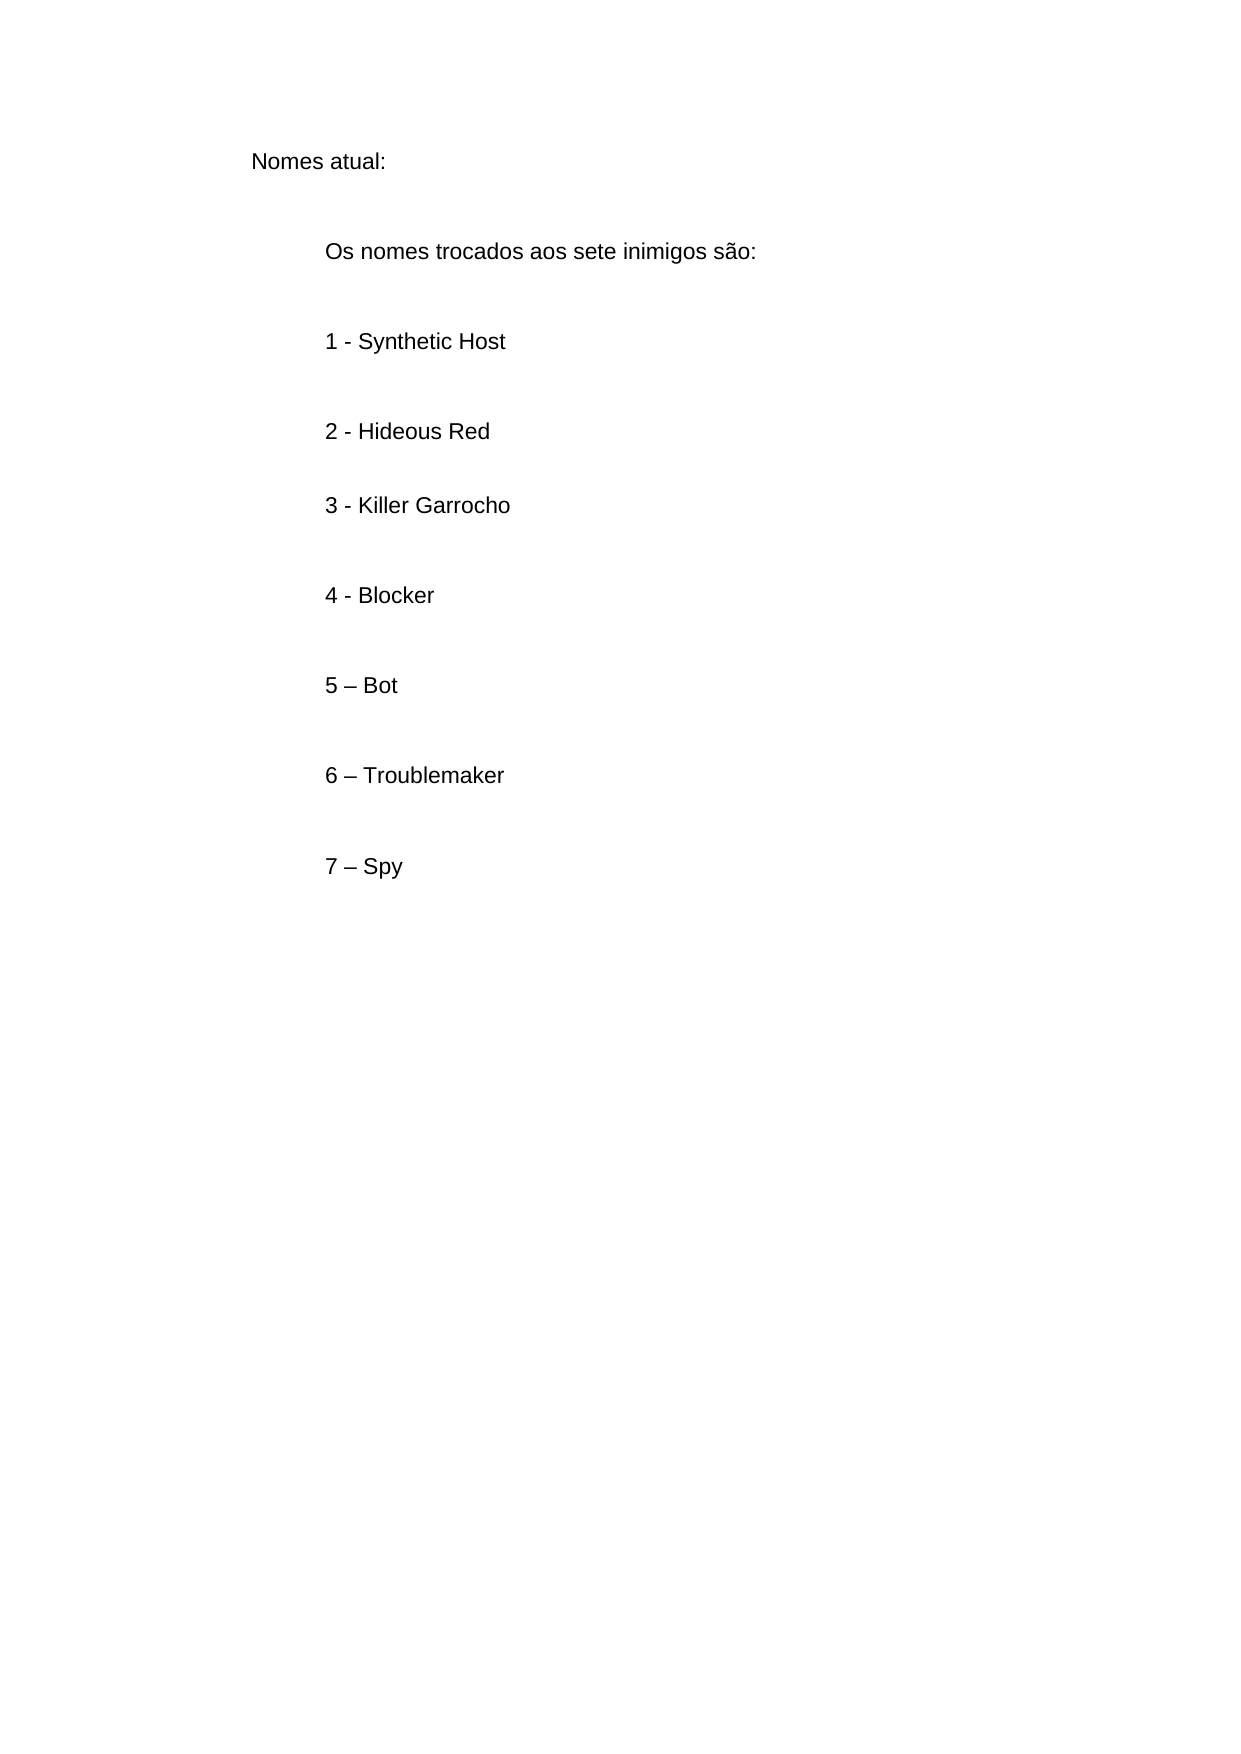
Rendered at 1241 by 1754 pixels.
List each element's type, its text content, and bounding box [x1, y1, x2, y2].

text 2 - Hideous Red [325, 418, 1063, 444]
text 1 - Synthetic Host [251, 328, 1063, 354]
text 7 – Spy [325, 853, 1063, 879]
text 6 – Troublemaker [325, 762, 1063, 789]
text Os nomes trocados aos sete inimigos são: [177, 238, 1063, 264]
text 5 – Bot [325, 672, 1063, 698]
text 3 - Killer Garrocho [325, 463, 1063, 518]
text 4 - Blocker [325, 582, 1063, 608]
text Nomes atual: [177, 148, 1063, 174]
